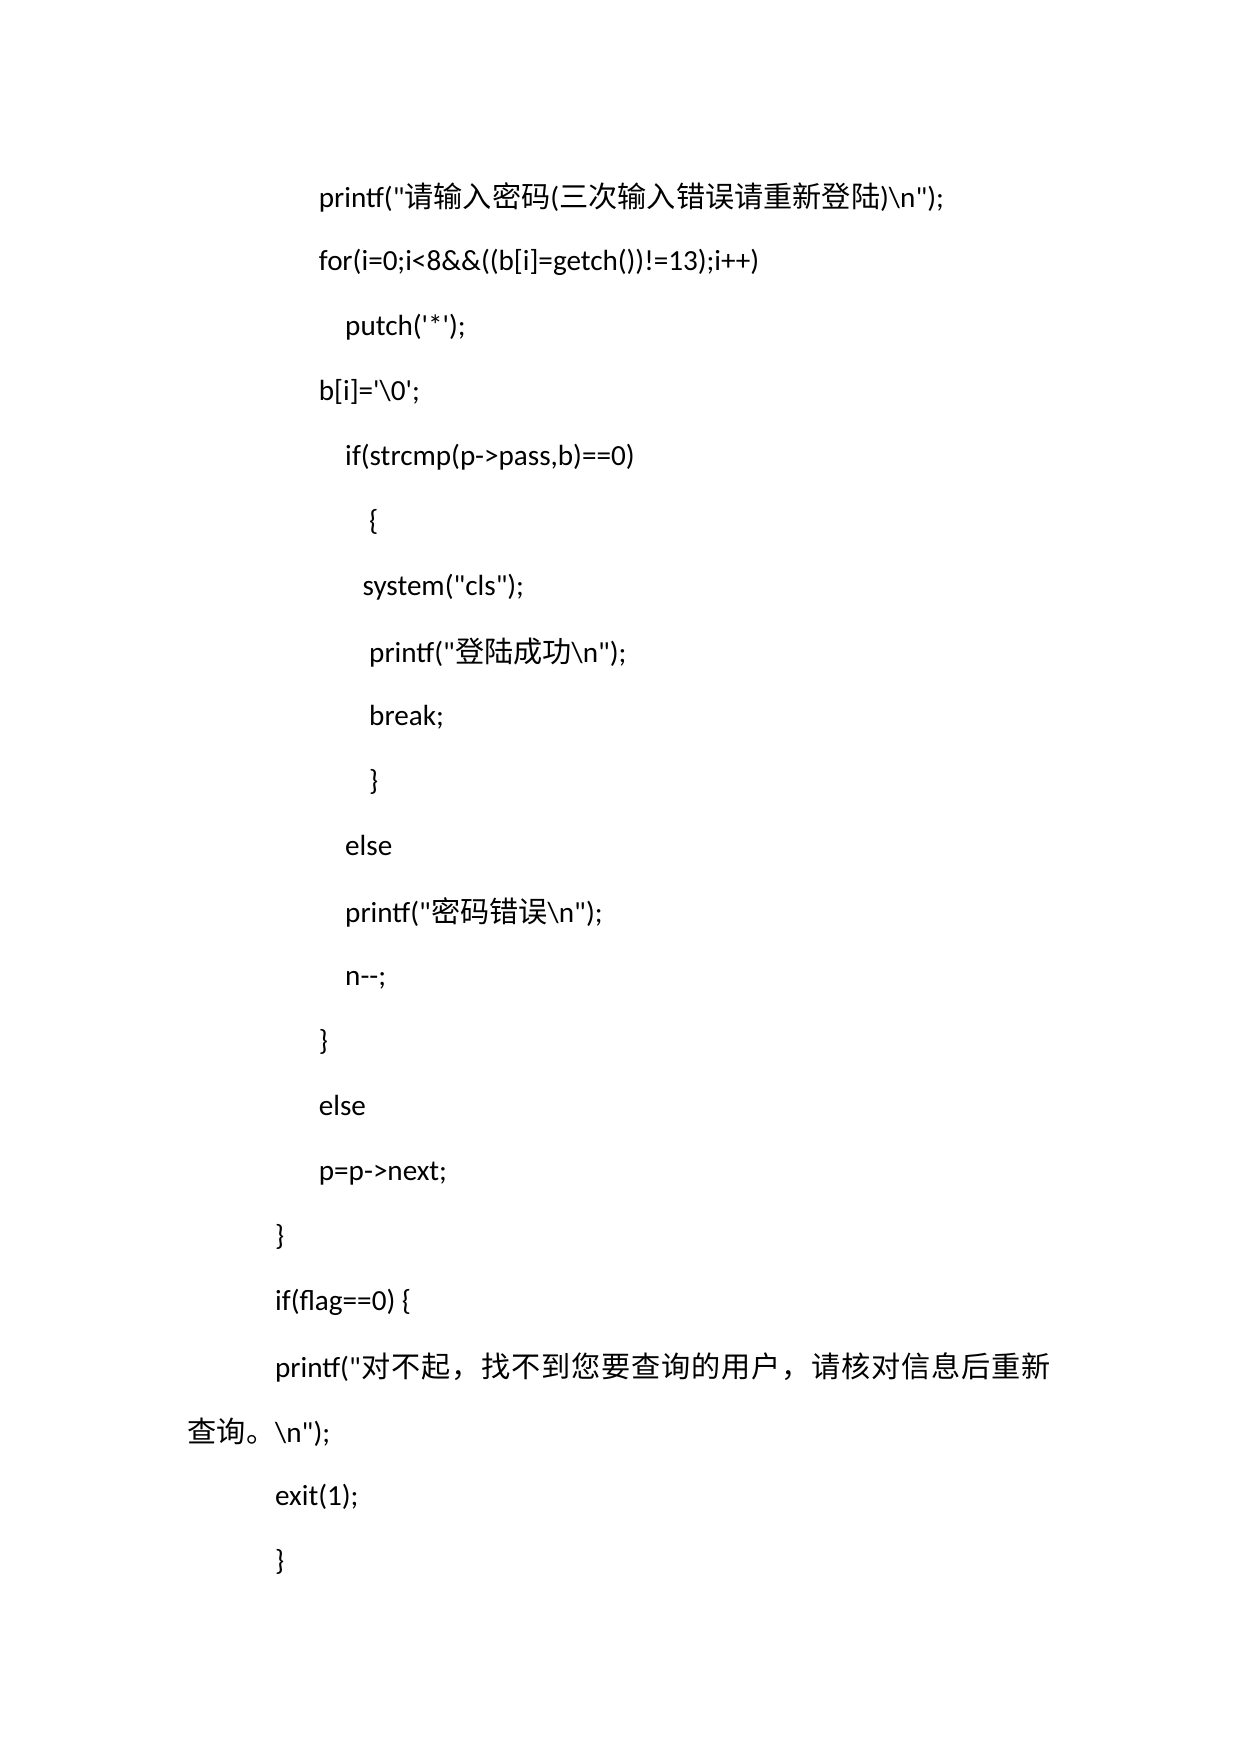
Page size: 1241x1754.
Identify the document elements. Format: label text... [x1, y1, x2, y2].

text printf("密码错误\n"); [187, 877, 1053, 942]
text putch('*'); [187, 292, 1053, 357]
text } [187, 1007, 1053, 1072]
text n--; [187, 942, 1053, 1007]
text printf("请输入密码(三次输入错误请重新登陆)\n"); [187, 162, 1053, 227]
text } [187, 747, 1053, 812]
text printf("对不起，找不到您要查询的用户，请核对信息后重新查询。\n"); [187, 1332, 1053, 1462]
text else [187, 812, 1053, 877]
text system("cls"); [187, 552, 1053, 617]
text { [187, 487, 1053, 552]
text } [187, 1202, 1053, 1267]
text p=p->next; [187, 1137, 1053, 1202]
text for(i=0;i<8&&((b[i]=getch())!=13);i++) [187, 227, 1053, 292]
text exit(1); [187, 1462, 1053, 1527]
text if(flag==0) { [187, 1267, 1053, 1332]
text if(strcmp(p->pass,b)==0) [187, 422, 1053, 487]
text } [187, 1527, 1053, 1592]
text printf("登陆成功\n"); [187, 617, 1053, 682]
text b[i]='\0'; [187, 357, 1053, 422]
text else [187, 1072, 1053, 1137]
text break; [187, 682, 1053, 747]
